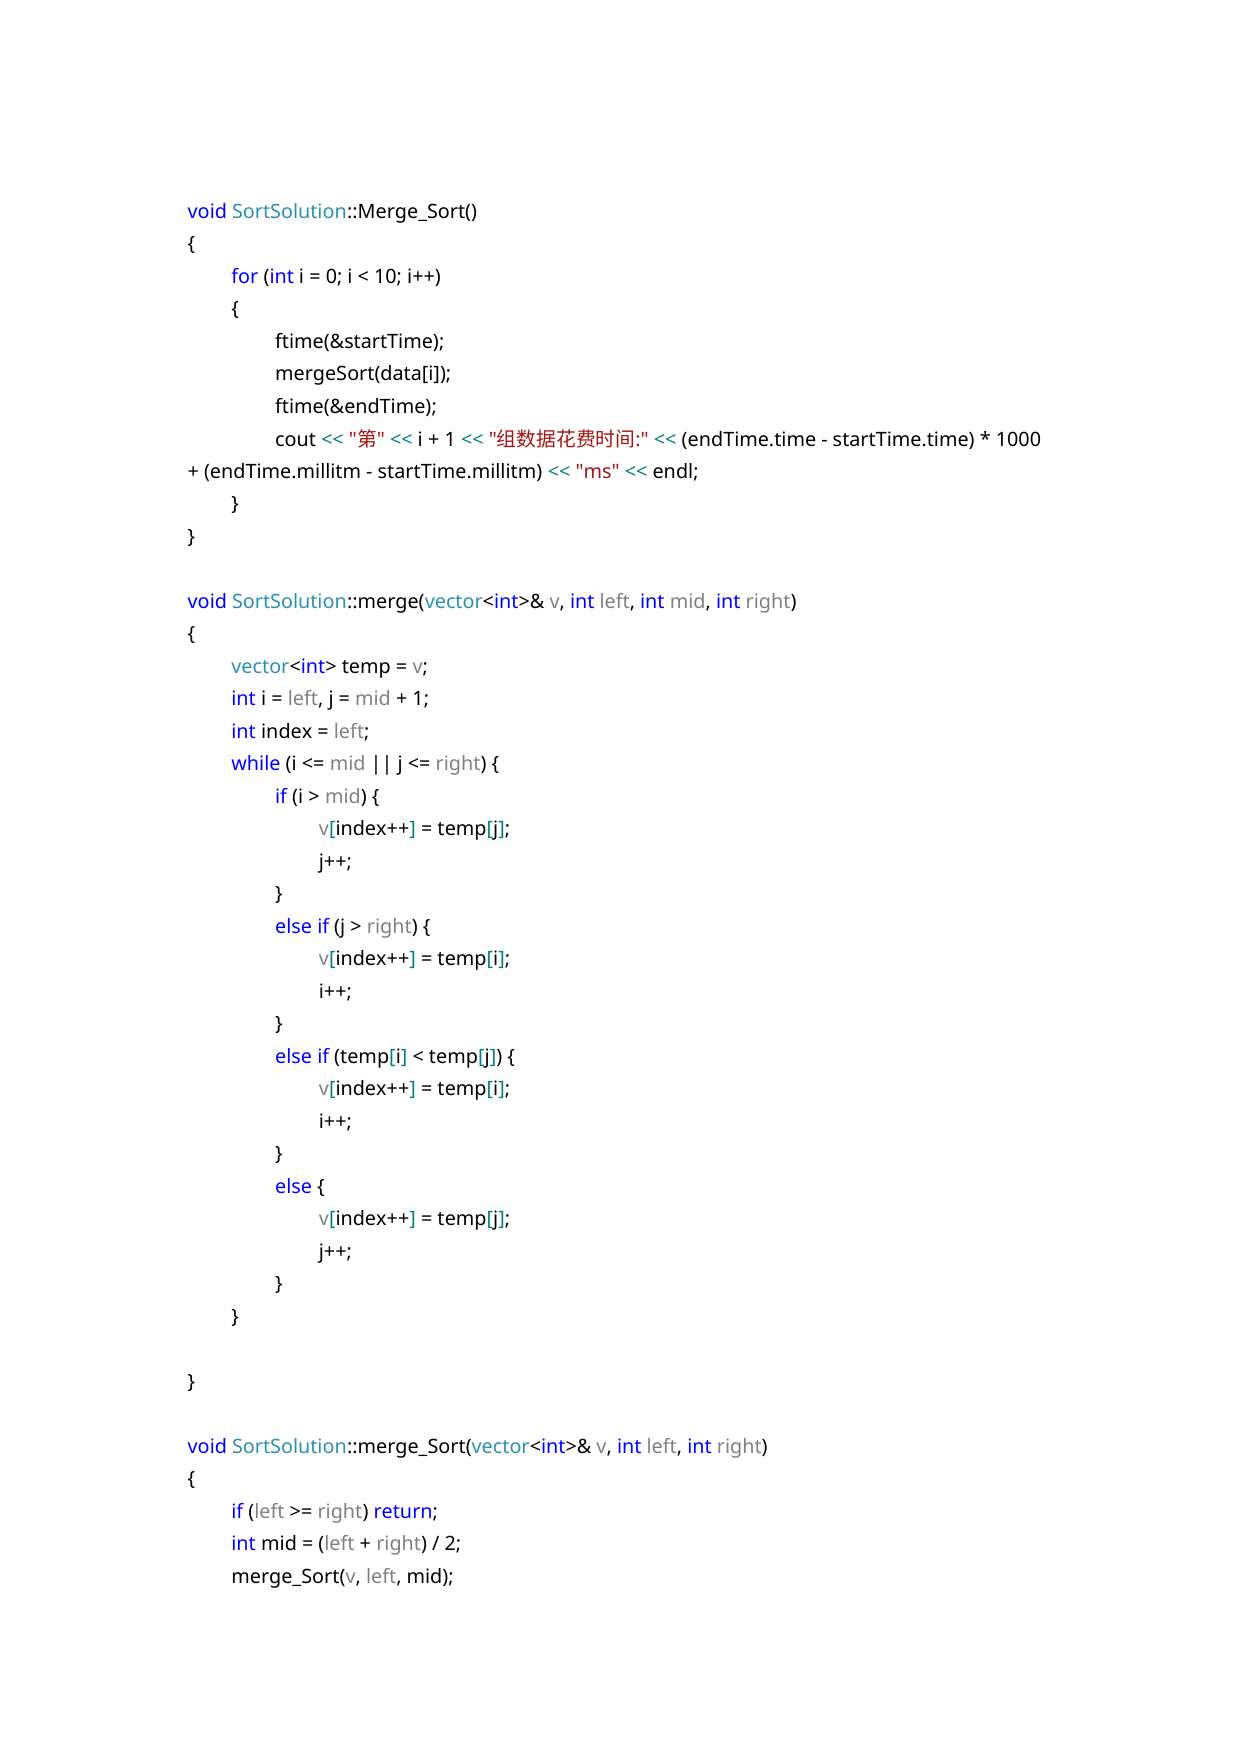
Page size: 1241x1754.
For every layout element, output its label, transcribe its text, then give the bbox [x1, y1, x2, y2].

text { [187, 292, 1053, 324]
text v[index++] = temp[j]; [187, 1202, 1053, 1234]
text while (i <= mid || j <= right) { [187, 747, 1053, 779]
text void SortSolution::merge(vector<int>& v, int left, int mid, int right) [187, 584, 1053, 617]
text ftime(&startTime); [187, 324, 1053, 357]
text else if (temp[i] < temp[j]) { [187, 1039, 1053, 1072]
text v[index++] = temp[i]; [187, 1072, 1053, 1104]
text j++; [187, 1234, 1053, 1267]
text int i = left, j = mid + 1; [187, 682, 1053, 714]
text else { [187, 1169, 1053, 1202]
text } [187, 519, 1053, 552]
text } [187, 1137, 1053, 1169]
text { [187, 617, 1053, 649]
text mergeSort(data[i]); [187, 357, 1053, 389]
text i++; [187, 1104, 1053, 1137]
text cout << "第" << i + 1 << "组数据花费时间:" << (endTime.time - startTime.time) * 1000 + (endTime.millitm - startTime.millitm) << "ms" << endl; [187, 422, 1053, 487]
text } [187, 1267, 1053, 1299]
text void SortSolution::Merge_Sort() [187, 194, 1053, 227]
text else if (j > right) { [187, 909, 1053, 942]
text int index = left; [187, 714, 1053, 747]
text v[index++] = temp[i]; [187, 942, 1053, 974]
text int mid = (left + right) / 2; [187, 1527, 1053, 1559]
text void SortSolution::merge_Sort(vector<int>& v, int left, int right) [187, 1429, 1053, 1462]
text merge_Sort(v, left, mid); [187, 1559, 1053, 1592]
text { [187, 1462, 1053, 1494]
text vector<int> temp = v; [187, 649, 1053, 682]
text i++; [187, 974, 1053, 1007]
text } [187, 1299, 1053, 1332]
text j++; [187, 844, 1053, 877]
text v[index++] = temp[j]; [187, 812, 1053, 844]
text } [187, 877, 1053, 909]
text ftime(&endTime); [187, 389, 1053, 422]
text } [187, 1007, 1053, 1039]
text { [187, 227, 1053, 259]
text for (int i = 0; i < 10; i++) [187, 259, 1053, 292]
text } [187, 1364, 1053, 1397]
text } [187, 487, 1053, 519]
text if (i > mid) { [187, 779, 1053, 812]
text if (left >= right) return; [187, 1494, 1053, 1527]
